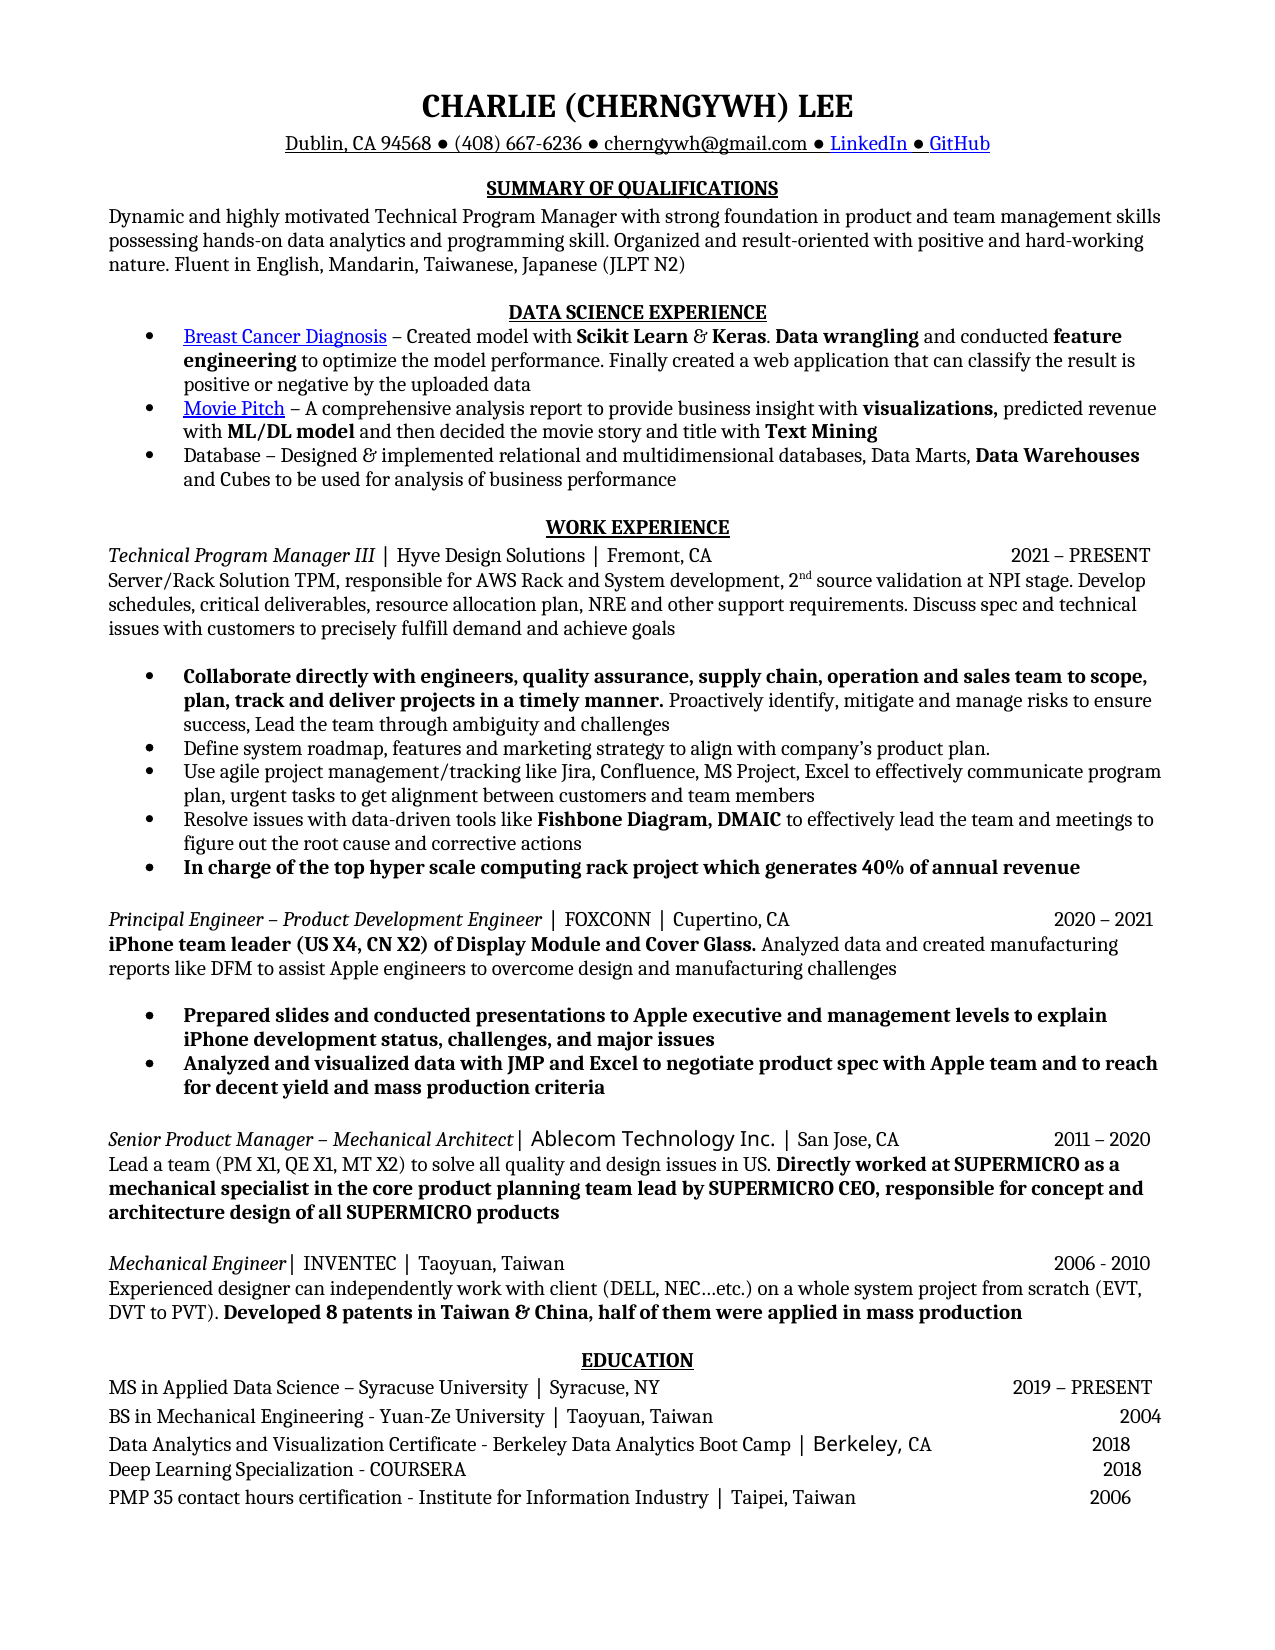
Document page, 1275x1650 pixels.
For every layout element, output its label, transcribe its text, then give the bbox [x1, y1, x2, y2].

text SUMMARY OF QUALIFICATIONS [289, 176, 975, 200]
text Dublin, CA 94568 ● (408) 667-6236 ● cherngywh@gmail.com ● LinkedIn ● GitHub [108, 131, 1167, 155]
list Use agile project management/tracking like Jira, Confluence, MS Project, Excel to effectively communicate program plan, urgent tasks to get alignment between customers and team members [146, 760, 1167, 808]
text iPhone team leader (US X4, CN X2) of Display Module and Cover Glass. Analyzed data and created manufacturing reports like DFM to assist Apple engineers to overcome design and manufacturing challenges [108, 932, 1167, 980]
list Movie Pitch – A comprehensive analysis report to provide business insight with visualizations, predicted revenue with ML/DL model and then decided the movie story and title with Text Mining [146, 396, 1167, 444]
list Resolve issues with data-driven tools like Fishbone Diagram, DMAIC to effectively lead the team and meetings to figure out the root cause and corrective actions [146, 808, 1167, 856]
list Analyzed and visualized data with JMP and Excel to negotiate product spec with Apple team and to reach for decent yield and mass production criteria [146, 1052, 1167, 1100]
text Principal Engineer – Product Development Engineer | FOXCONN | Cupertino, CA 2020 – 2021 [108, 904, 1167, 932]
text DATA SCIENCE EXPERIENCE [108, 300, 1167, 324]
text Lead a team (PM X1, QE X1, MT X2) to solve all quality and design issues in US. Directly worked at SUPERMICRO as a mechanical specialist in the core product planning team lead by SUPERMICRO CEO, responsible for concept and architecture design of all SUPERMICRO products [108, 1152, 1167, 1224]
text PMP 35 contact hours certification - Institute for Information Industry | Taipei, Taiwan 2006 [108, 1482, 1167, 1510]
text EDUCATION [108, 1348, 1167, 1372]
list Define system roadmap, features and marketing strategy to align with company’s product plan. [146, 736, 1167, 760]
text MS in Applied Data Science – Syracuse University | Syracuse, NY 2019 – PRESENT [108, 1372, 1167, 1401]
list In charge of the top hyper scale computing rack project which generates 40% of annual revenue [146, 856, 1167, 880]
text Deep Learning Specialization - COURSERA 2018 [108, 1458, 1167, 1482]
list Breast Cancer Diagnosis – Created model with Scikit Learn & Keras. Data wrangling and conducted feature engineering to optimize the model performance. Finally created a web application that can classify the result is positive or negative by the uploaded data [146, 324, 1167, 396]
text CHARLIE (CHERNGYWH) LEE [108, 88, 1167, 126]
text BS in Mechanical Engineering - Yuan-Ze University | Taoyuan, Taiwan 2004 [108, 1401, 1167, 1429]
text Experienced designer can independently work with client (DELL, NEC…etc.) on a whole system project from scratch (EVT, DVT to PVT). Developed 8 patents in Taiwan & China, half of them were applied in mass production [108, 1277, 1167, 1324]
text Dynamic and highly motivated Technical Program Manager with strong foundation in product and team management skills possessing hands-on data analytics and programming skill. Organized and result-oriented with positive and hard-working nature. Fluent in English, Mandarin, Taiwanese, Japanese (JLPT N2) [108, 204, 1167, 276]
text WORK EXPERIENCE [108, 516, 1167, 540]
text Server/Rack Solution TPM, responsible for AWS Rack and System development, 2nd source validation at NPI stage. Develop schedules, critical deliverables, resource allocation plan, NRE and other support requirements. Discuss spec and technical issues with customers to precisely fulfill demand and achieve goals [108, 568, 1167, 640]
text Technical Program Manager III | Hyve Design Solutions | Fremont, CA 2021 – PRESENT [108, 540, 1167, 568]
list Collaborate directly with engineers, quality assurance, supply chain, operation and sales team to scope, plan, track and deliver projects in a timely manner. Proactively identify, mitigate and manage risks to ensure success, Lead the team through ambiguity and challenges [146, 664, 1167, 736]
list Prepared slides and conducted presentations to Apple executive and management levels to explain iPhone development status, challenges, and major issues [146, 1004, 1167, 1052]
text Mechanical Engineer| INVENTEC | Taoyuan, Taiwan 2006 - 2010 [108, 1248, 1167, 1277]
text Senior Product Manager – Mechanical Architect| Ablecom Technology Inc. | San Jose, CA 2011 – 2020 [108, 1124, 1167, 1152]
text Data Analytics and Visualization Certificate - Berkeley Data Analytics Boot Camp | Berkeley, CA 2018 [108, 1429, 1167, 1458]
list Database – Designed & implemented relational and multidimensional databases, Data Marts, Data Warehouses and Cubes to be used for analysis of business performance [146, 444, 1167, 492]
